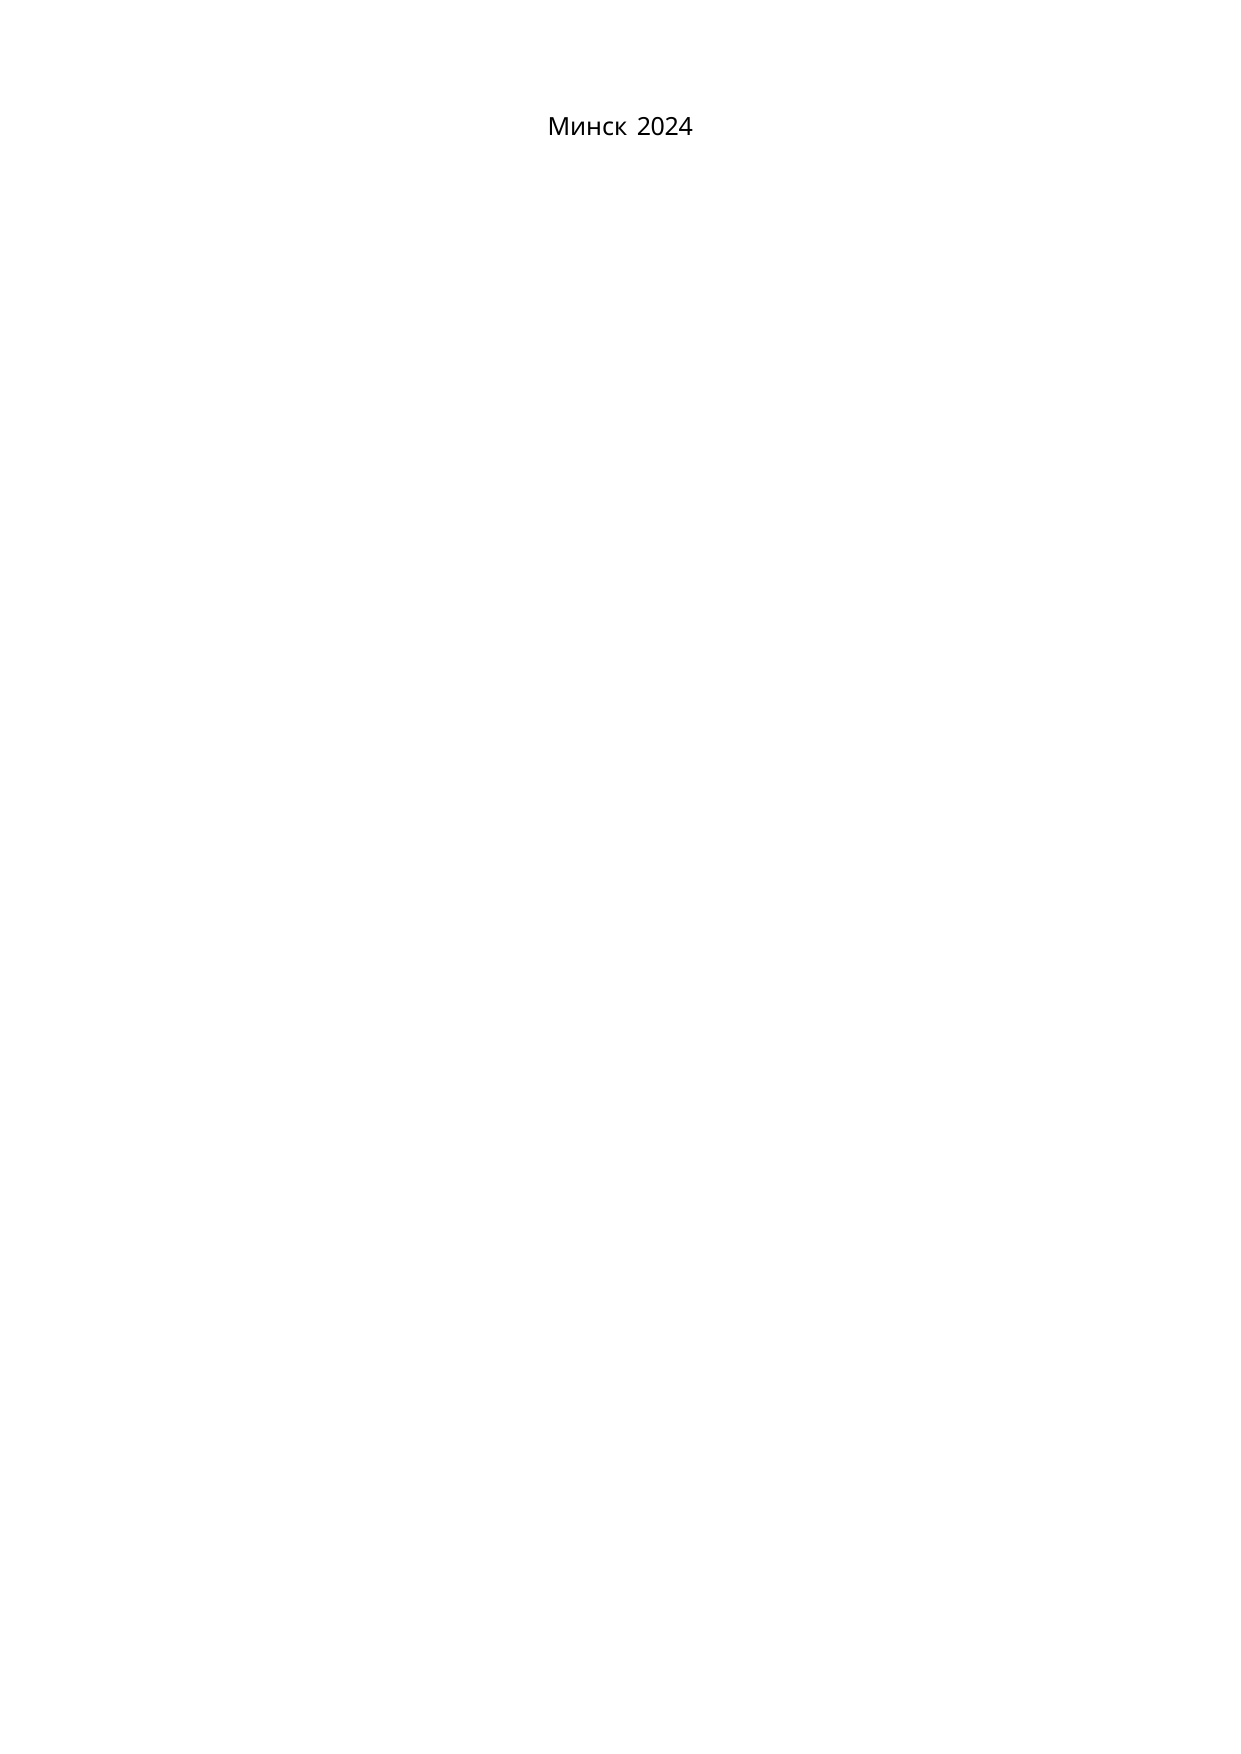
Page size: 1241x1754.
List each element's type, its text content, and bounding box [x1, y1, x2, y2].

text Минск 2024 [291, 108, 949, 142]
